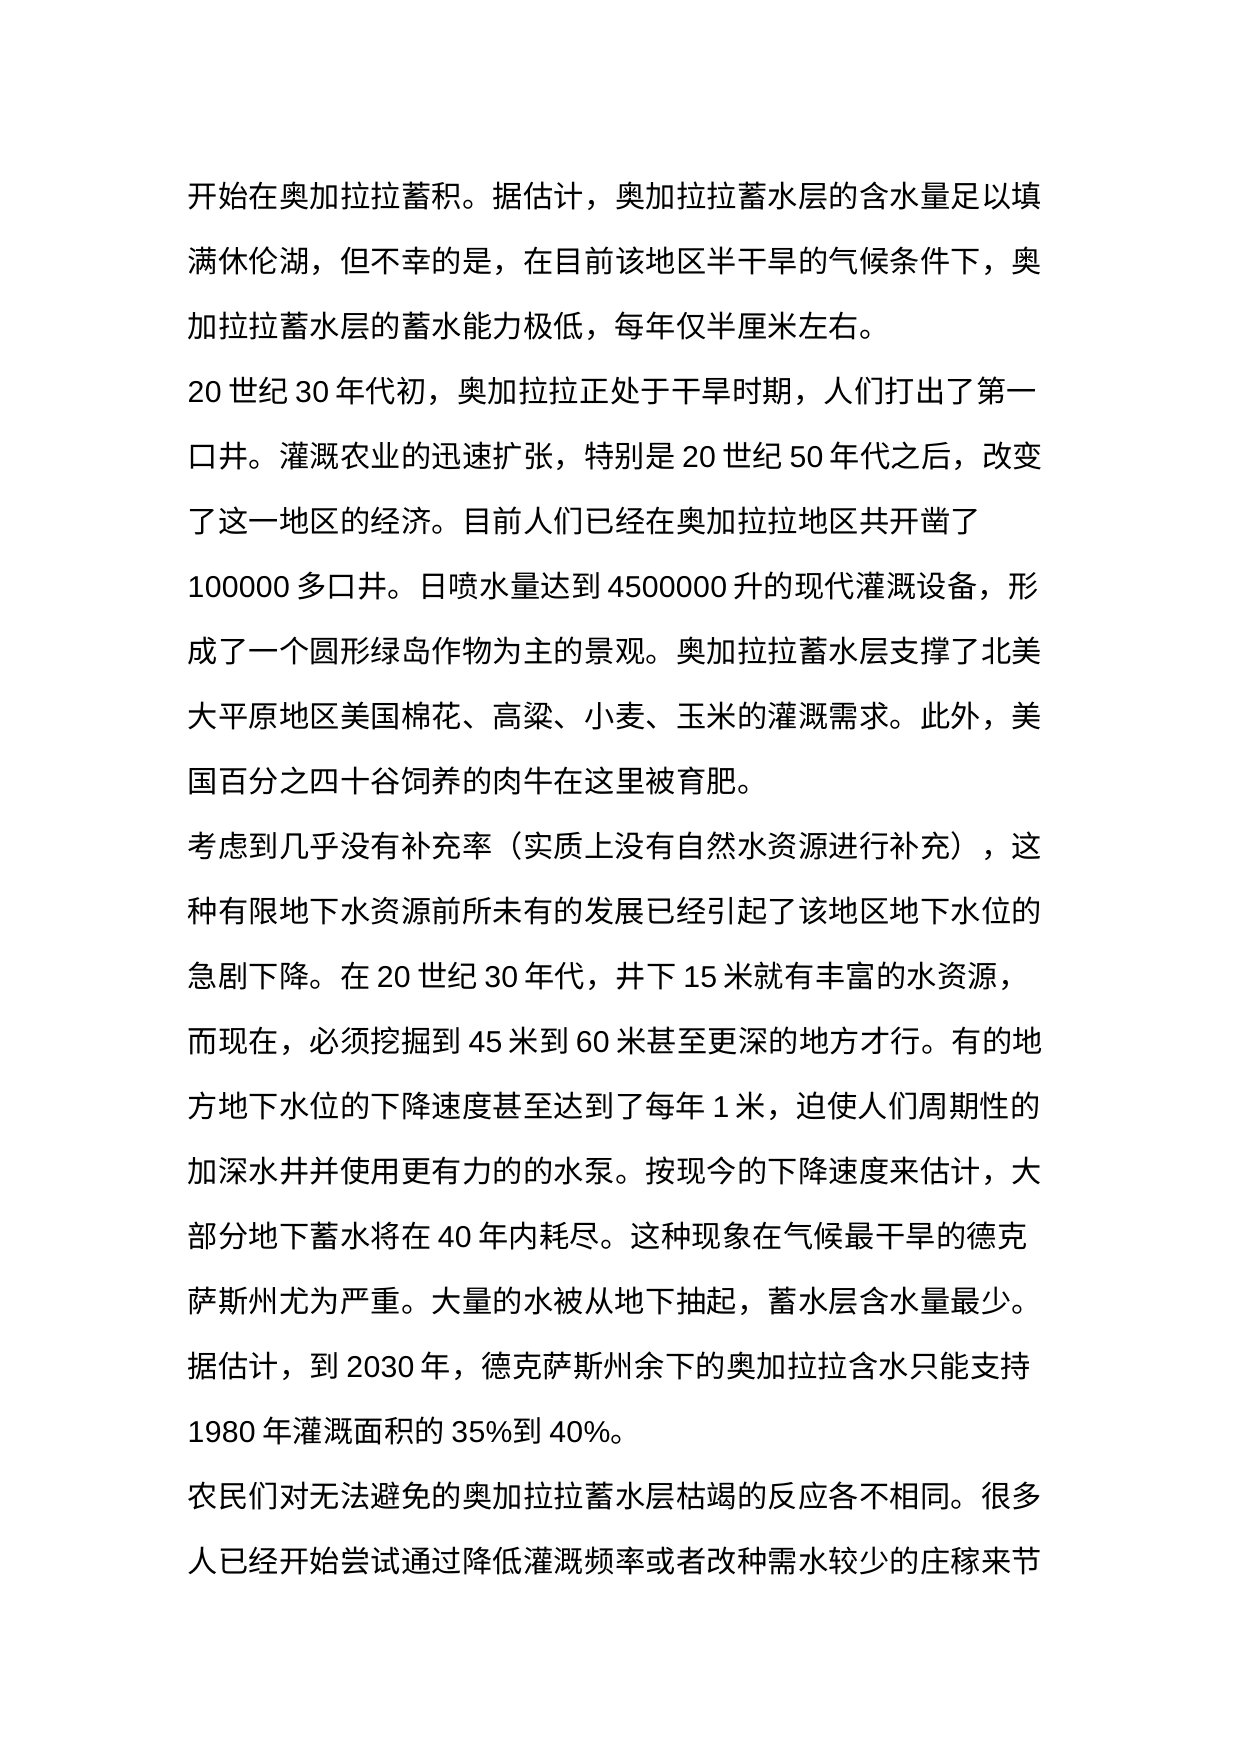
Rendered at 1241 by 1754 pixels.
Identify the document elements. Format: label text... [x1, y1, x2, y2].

text 20世纪30年代初，奥加拉拉正处于干旱时期，人们打出了第一口井。灌溉农业的迅速扩张，特别是20世纪50年代之后，改变了这一地区的经济。目前人们已经在奥加拉拉地区共开凿了100000多口井。日喷水量达到4500000升的现代灌溉设备，形成了一个圆形绿岛作物为主的景观。奥加拉拉蓄水层支撑了北美大平原地区美国棉花、高粱、小麦、玉米的灌溉需求。此外，美国百分之四十谷饲养的肉牛在这里被育肥。 [187, 357, 1053, 812]
text 考虑到几乎没有补充率（实质上没有自然水资源进行补充），这种有限地下水资源前所未有的发展已经引起了该地区地下水位的急剧下降。在20世纪30年代，井下15米就有丰富的水资源，而现在，必须挖掘到45米到60米甚至更深的地方才行。有的地方地下水位的下降速度甚至达到了每年1米，迫使人们周期性的加深水井并使用更有力的的水泵。按现今的下降速度来估计，大部分地下蓄水将在40年内耗尽。这种现象在气候最干旱的德克萨斯州尤为严重。大量的水被从地下抽起，蓄水层含水量最少。据估计，到2030年，德克萨斯州余下的奥加拉拉含水只能支持1980年灌溉面积的35%到40%。 [187, 812, 1053, 1462]
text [187, 162, 1053, 357]
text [187, 1462, 1053, 1592]
